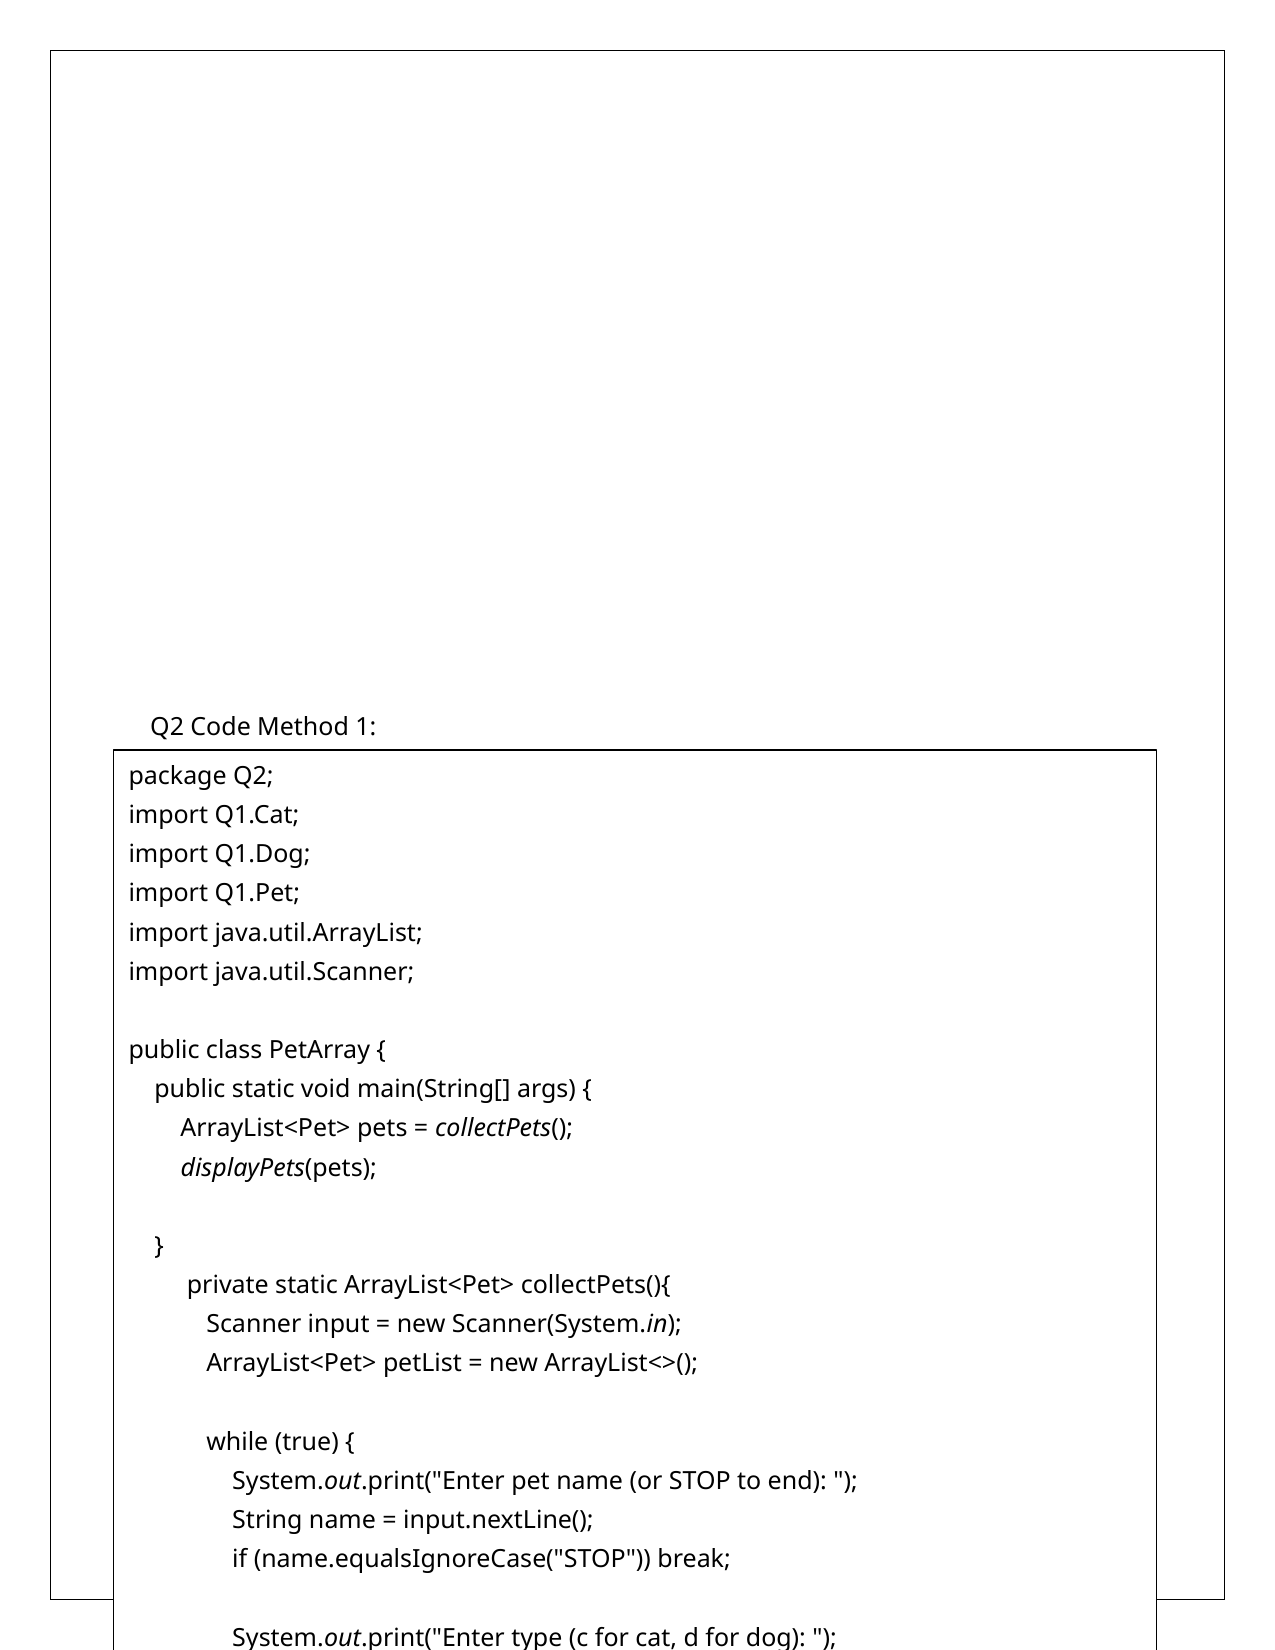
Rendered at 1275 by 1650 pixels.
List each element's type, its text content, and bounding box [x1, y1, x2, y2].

text Q2 Code Method 1: [150, 708, 1125, 742]
